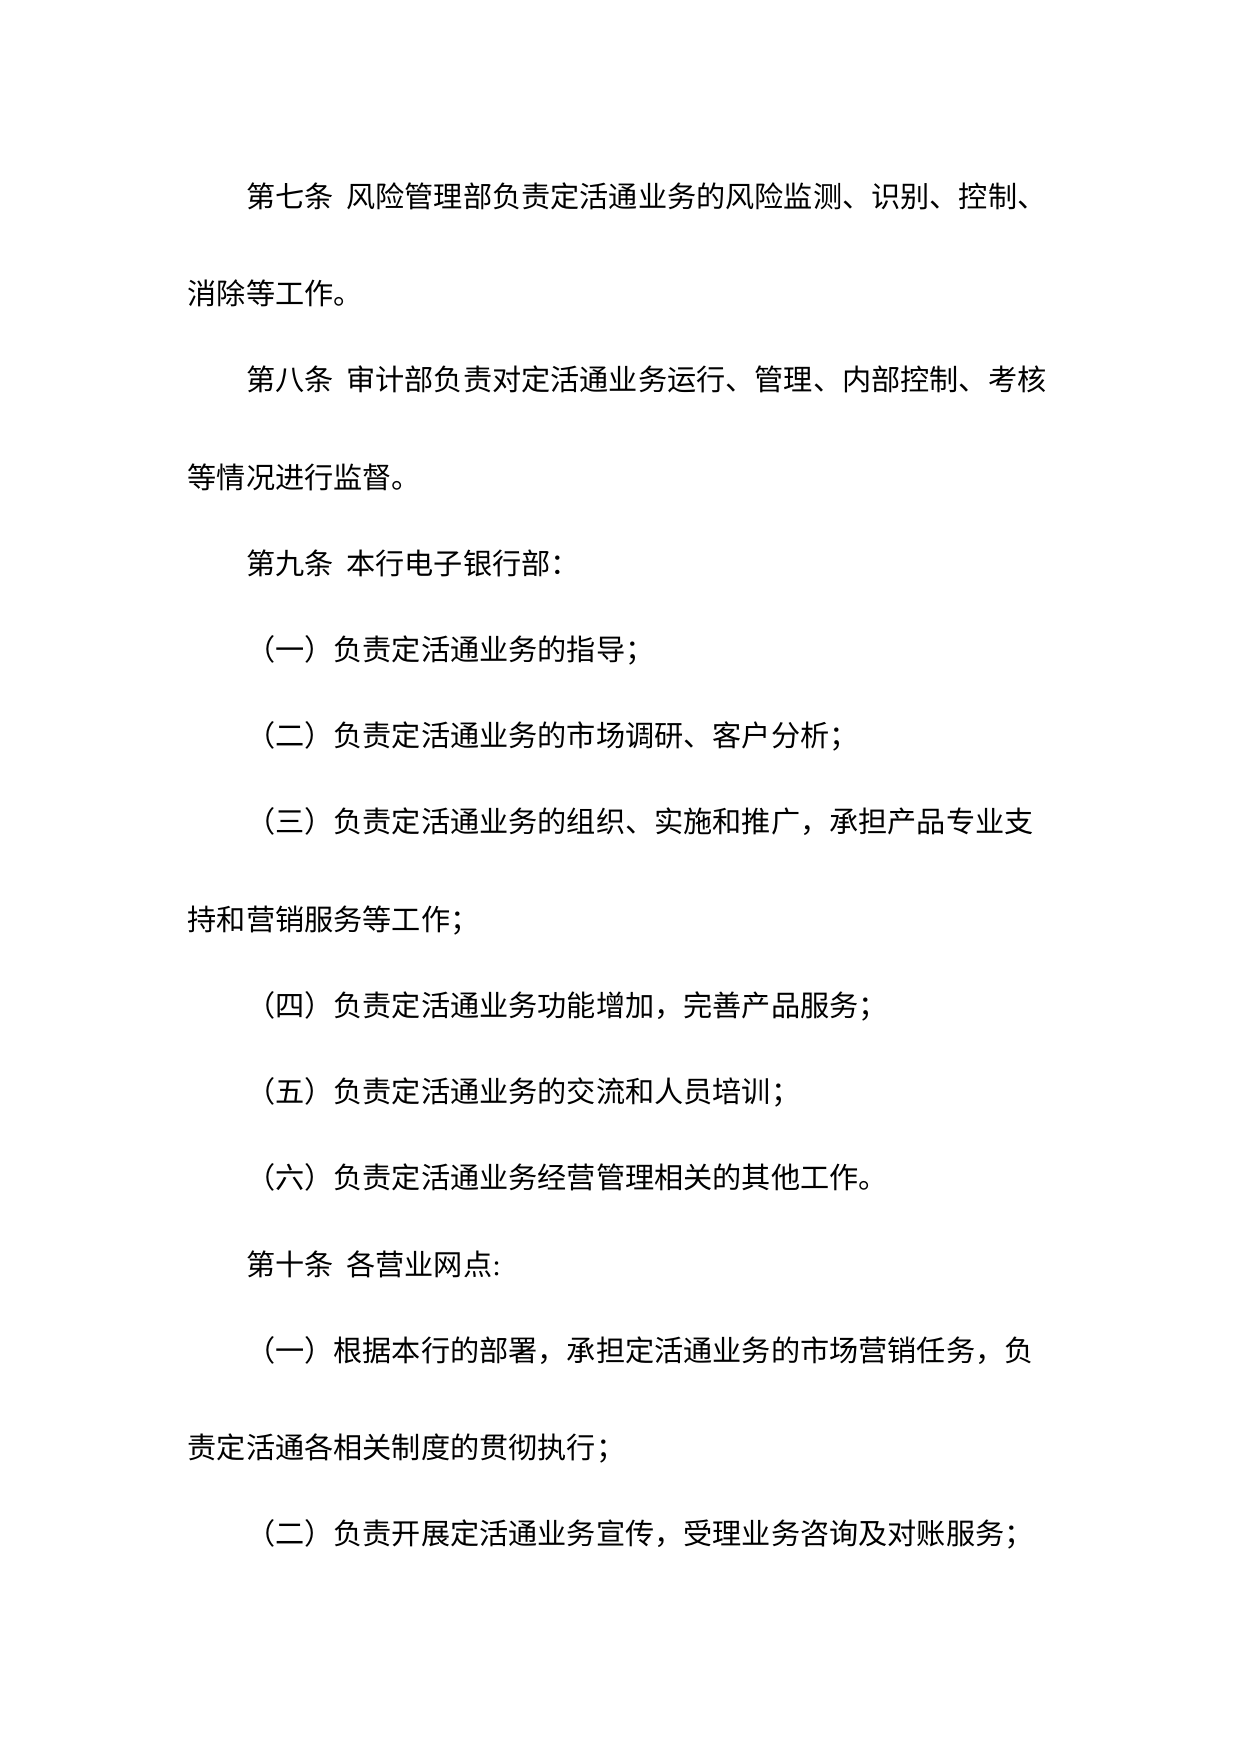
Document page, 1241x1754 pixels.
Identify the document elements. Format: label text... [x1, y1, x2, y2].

text （六）负责定活通业务经营管理相关的其他工作。 [187, 1144, 1053, 1209]
text （二）负责定活通业务的市场调研、客户分析； [187, 702, 1053, 767]
text （一）根据本行的部署，承担定活通业务的市场营销任务，负责定活通各相关制度的贯彻执行； [187, 1316, 1053, 1478]
text （五）负责定活通业务的交流和人员培训； [187, 1057, 1053, 1122]
text 第十条 各营业网点: [187, 1230, 1053, 1295]
text 第七条 风险管理部负责定活通业务的风险监测、识别、控制、消除等工作。 [187, 162, 1053, 324]
text 第八条 审计部负责对定活通业务运行、管理、内部控制、考核等情况进行监督。 [187, 346, 1053, 508]
text （一）负责定活通业务的指导； [187, 615, 1053, 680]
text （二）负责开展定活通业务宣传，受理业务咨询及对账服务； [187, 1499, 1053, 1564]
text （四）负责定活通业务功能增加，完善产品服务； [187, 971, 1053, 1036]
text 第九条 本行电子银行部： [187, 529, 1053, 594]
text （三）负责定活通业务的组织、实施和推广，承担产品专业支持和营销服务等工作； [187, 788, 1053, 950]
